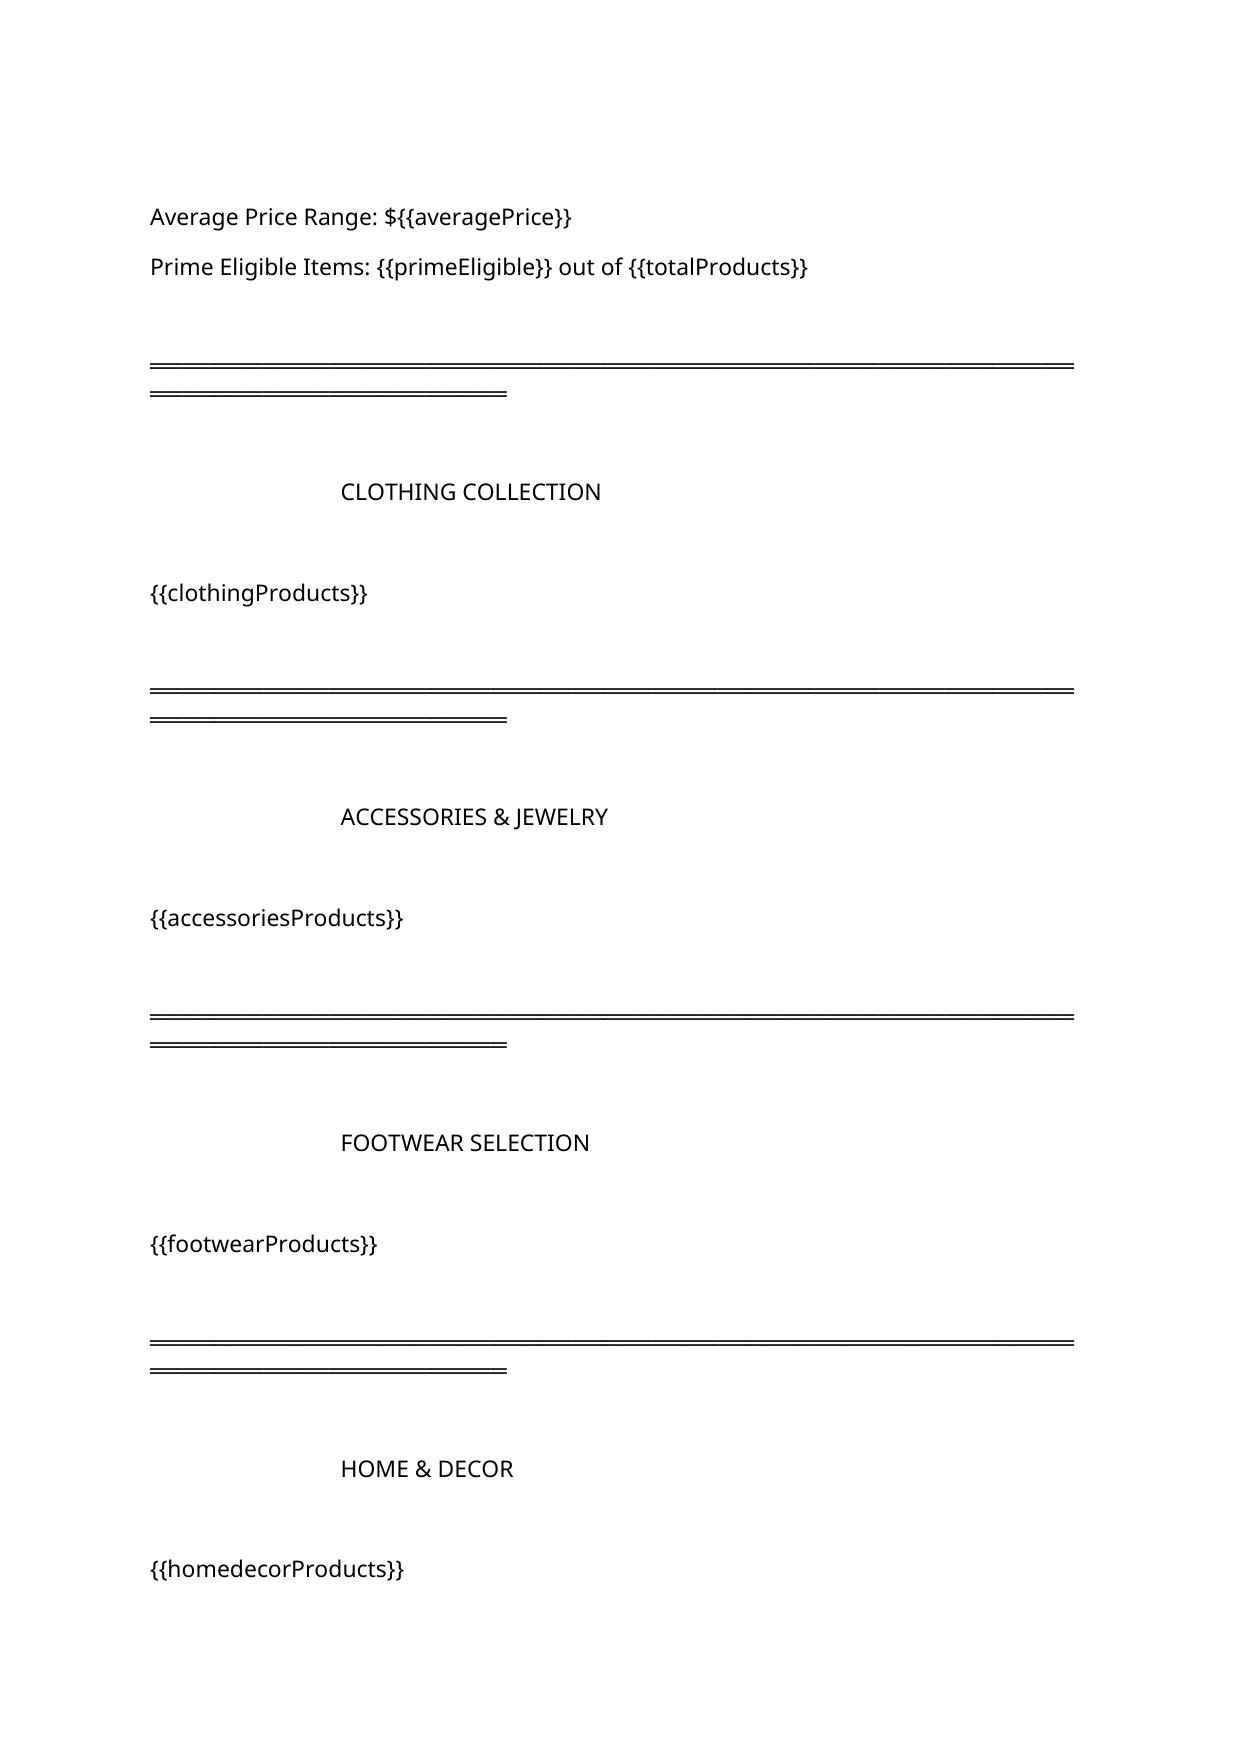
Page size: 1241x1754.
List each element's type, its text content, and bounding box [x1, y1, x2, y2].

text {{accessoriesProducts}} [150, 902, 1090, 933]
text {{footwearProducts}} [150, 1228, 1090, 1259]
text ═══════════════════════════════════════════════════════════════════════════════ [150, 677, 1090, 732]
text HOME & DECOR [150, 1452, 1090, 1484]
text Average Price Range: ${{averagePrice}} [150, 200, 1090, 232]
text ACCESSORIES & JEWELRY [150, 801, 1090, 832]
text ═══════════════════════════════════════════════════════════════════════════════ [150, 1003, 1090, 1058]
text {{clothingProducts}} [150, 576, 1090, 608]
text CLOTHING COLLECTION [150, 476, 1090, 507]
text FOOTWEAR SELECTION [150, 1127, 1090, 1158]
text {{homedecorProducts}} [150, 1553, 1090, 1584]
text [150, 1328, 1090, 1383]
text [150, 352, 1090, 406]
text Prime Eligible Items: {{primeEligible}} out of {{totalProducts}} [150, 251, 1090, 282]
